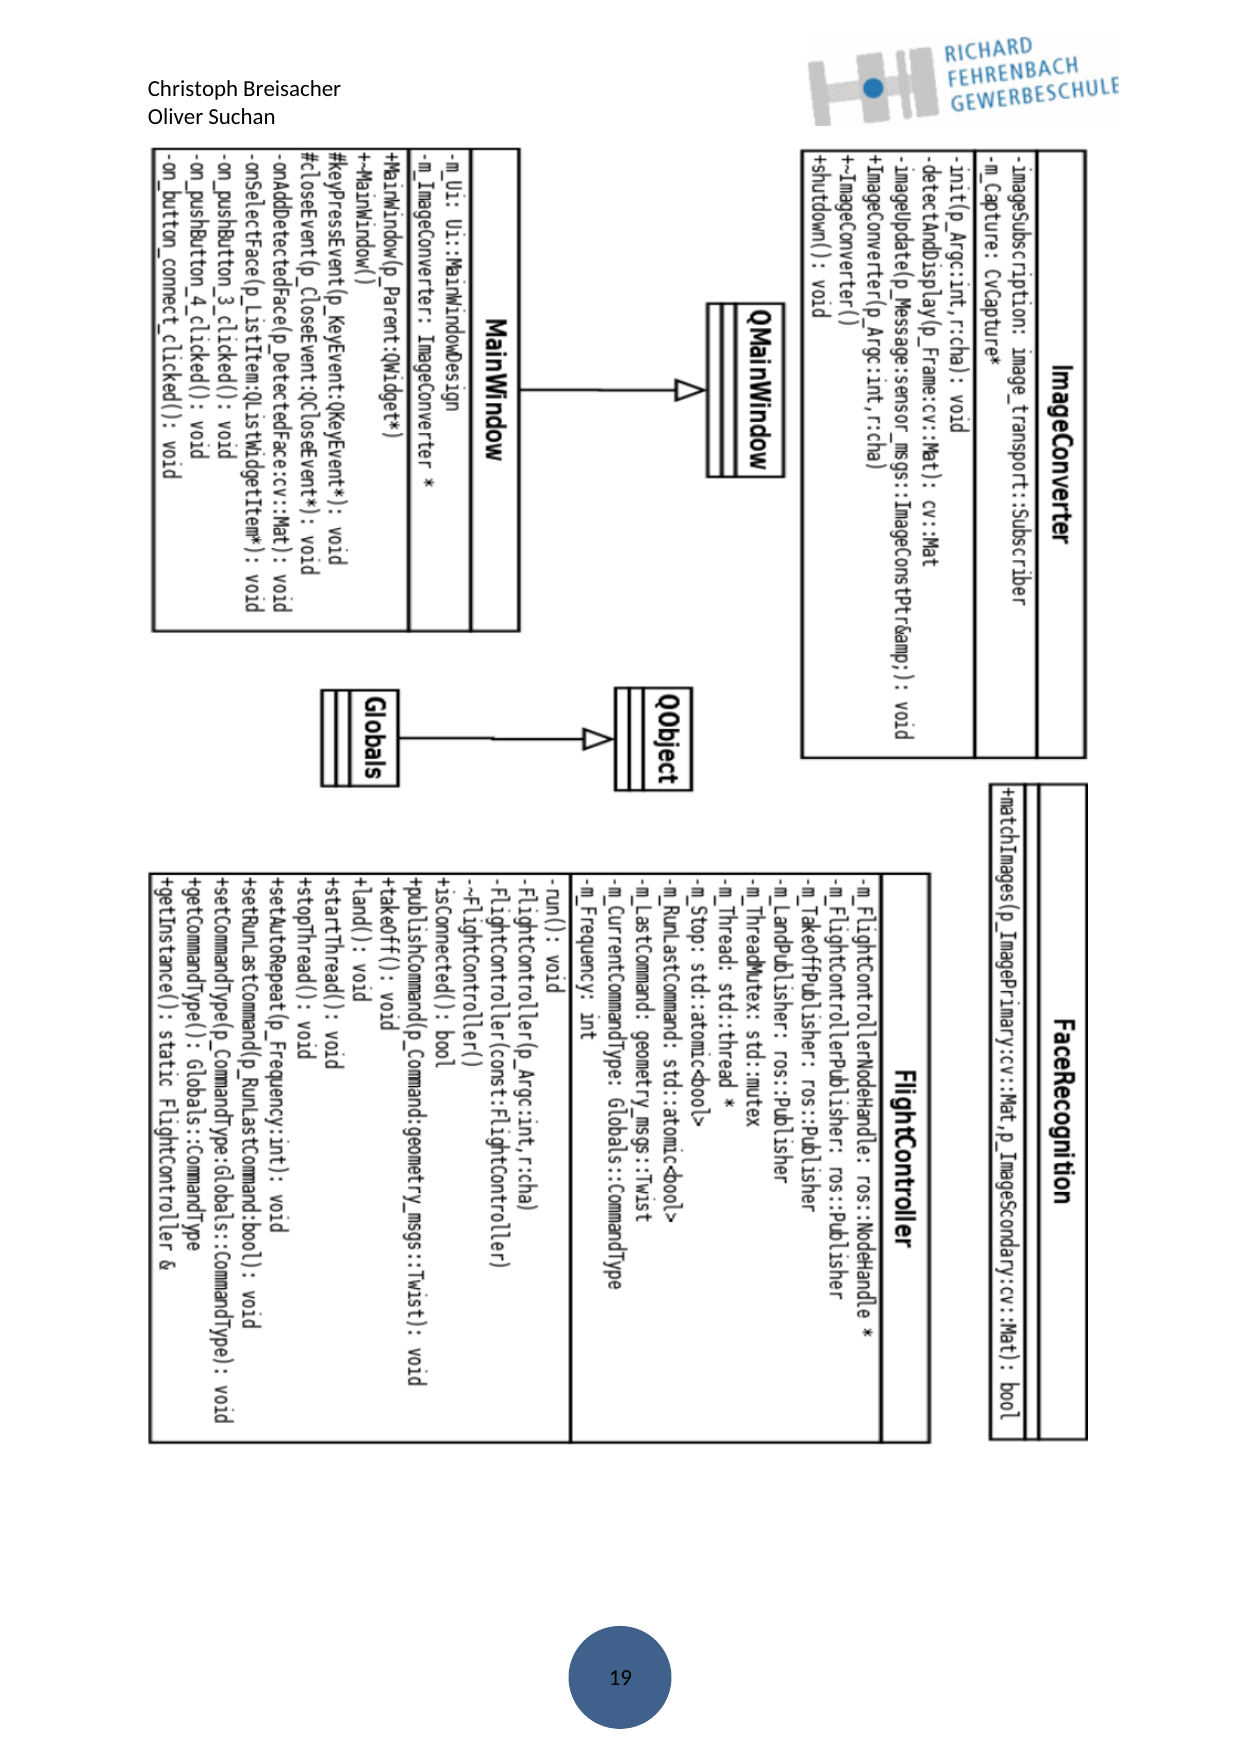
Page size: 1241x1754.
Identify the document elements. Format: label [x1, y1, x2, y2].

picture [806, 37, 1119, 124]
picture [149, 149, 1088, 1444]
